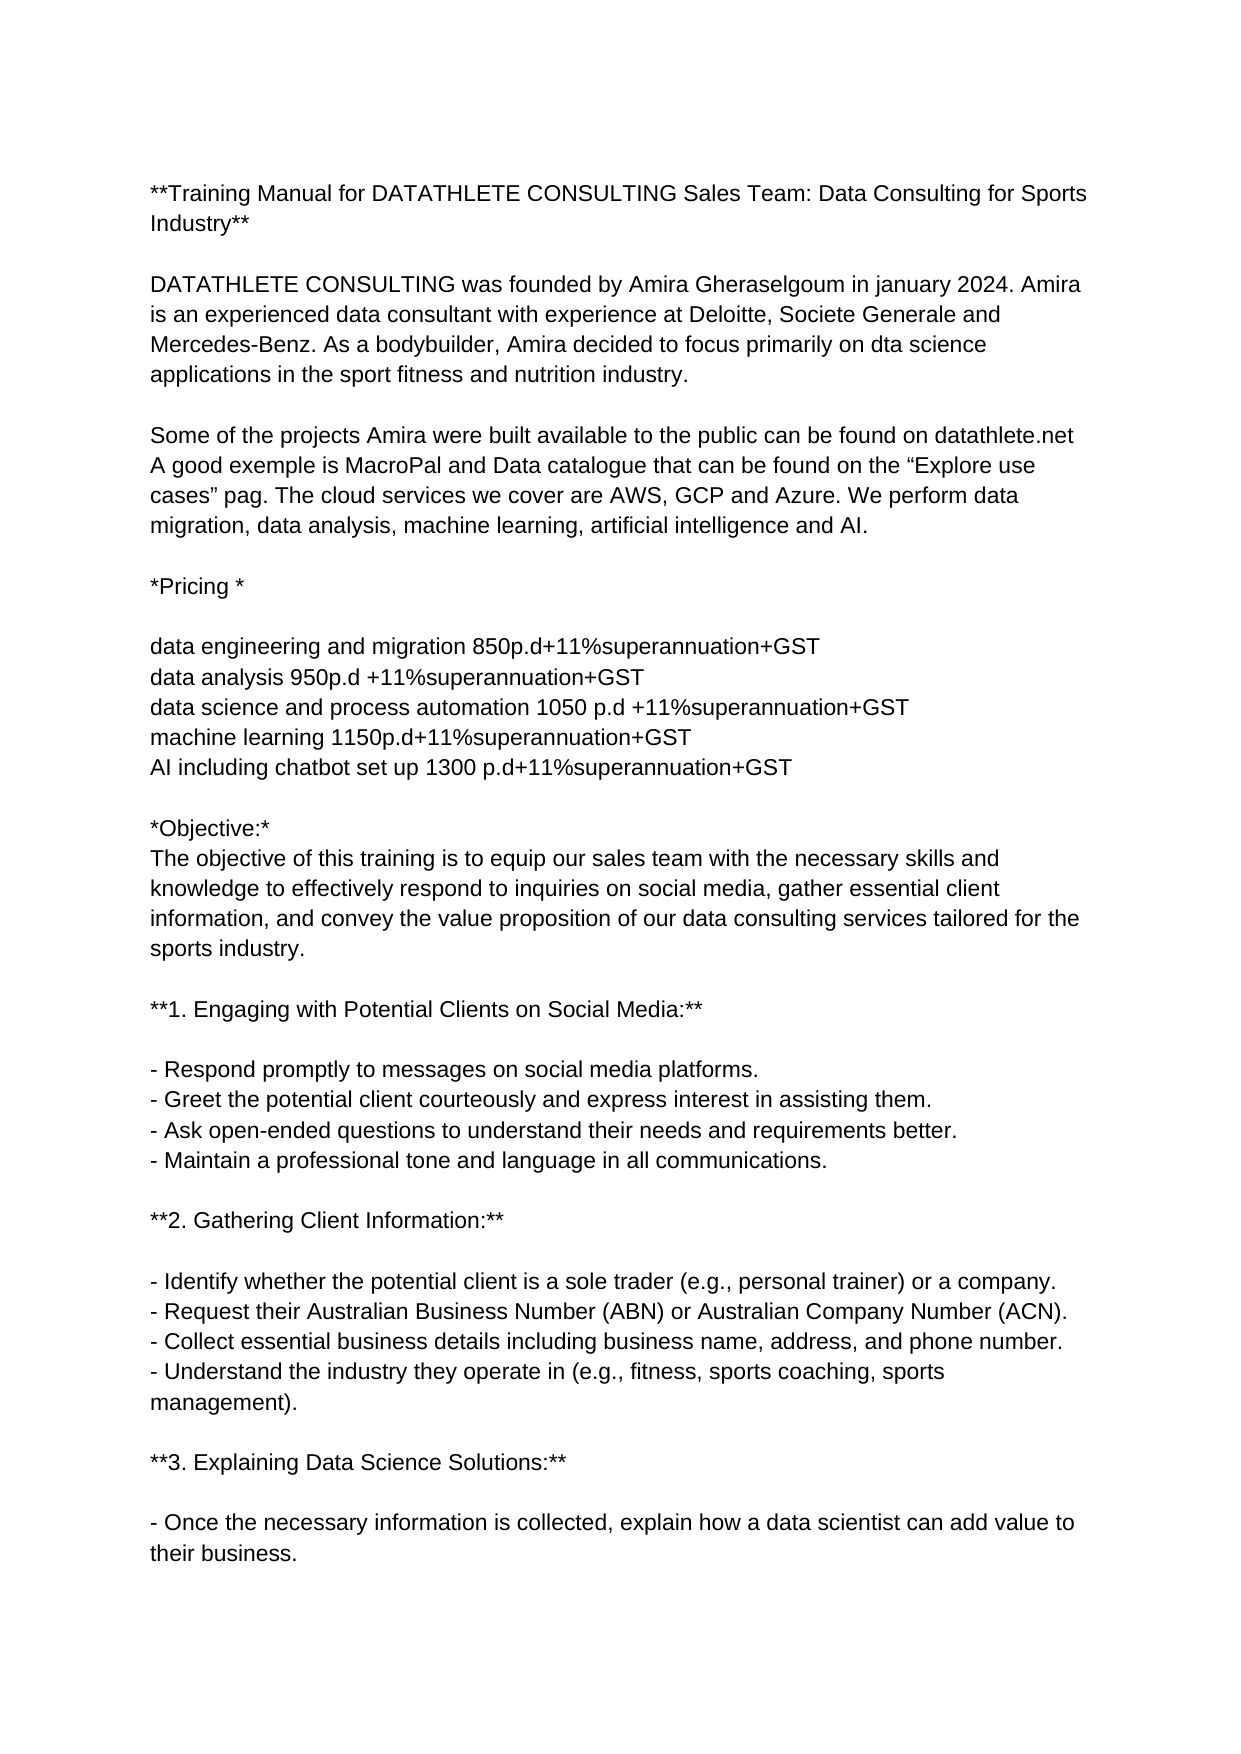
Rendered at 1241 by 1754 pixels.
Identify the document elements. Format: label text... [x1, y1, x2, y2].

text - Maintain a professional tone and language in all communications. [150, 1147, 1090, 1173]
text Some of the projects Amira were built available to the public can be found on datathlete.net A good exemple is MacroPal and Data catalogue that can be found on the “Explore use cases” pag. The cloud services we cover are AWS, GCP and Azure. We perform data migration, data analysis, machine learning, artificial intelligence and AI. [150, 422, 1090, 539]
text **3. Explaining Data Science Solutions:** [150, 1449, 1090, 1475]
text **Training Manual for DATATHLETE CONSULTING Sales Team: Data Consulting for Sports Industry** [150, 180, 1090, 237]
text data science and process automation 1050 p.d +11%superannuation+GST [150, 694, 1090, 720]
text - Collect essential business details including business name, address, and phone number. [150, 1328, 1090, 1354]
text - Request their Australian Business Number (ABN) or Australian Company Number (ACN). [150, 1298, 1090, 1324]
text machine learning 1150p.d+11%superannuation+GST [150, 724, 1090, 750]
text - Identify whether the potential client is a sole trader (e.g., personal trainer) or a company. [150, 1268, 1090, 1294]
text DATATHLETE CONSULTING was founded by Amira Gheraselgoum in january 2024. Amira is an experienced data consultant with experience at Deloitte, Societe Generale and Mercedes-Benz. As a bodybuilder, Amira decided to focus primarily on dta science applications in the sport fitness and nutrition industry. [150, 271, 1090, 388]
text - Once the necessary information is collected, explain how a data scientist can add value to their business. [150, 1509, 1090, 1566]
text **1. Engaging with Potential Clients on Social Media:** [150, 996, 1090, 1022]
text **2. Gathering Client Information:** [150, 1207, 1090, 1234]
text *Objective:* [150, 814, 1090, 841]
text *Pricing * [150, 573, 1090, 599]
text AI including chatbot set up 1300 p.d+11%superannuation+GST [150, 754, 1090, 781]
text data analysis 950p.d +11%superannuation+GST [150, 663, 1090, 690]
text - Understand the industry they operate in (e.g., fitness, sports coaching, sports management). [150, 1358, 1090, 1415]
text - Ask open-ended questions to understand their needs and requirements better. [150, 1117, 1090, 1143]
text data engineering and migration 850p.d+11%superannuation+GST [150, 633, 1090, 660]
text - Greet the potential client courteously and express interest in assisting them. [150, 1086, 1090, 1113]
text - Respond promptly to messages on social media platforms. [150, 1056, 1090, 1083]
text The objective of this training is to equip our sales team with the necessary skills and knowledge to effectively respond to inquiries on social media, gather essential client information, and convey the value proposition of our data consulting services tailored for the sports industry. [150, 845, 1090, 962]
